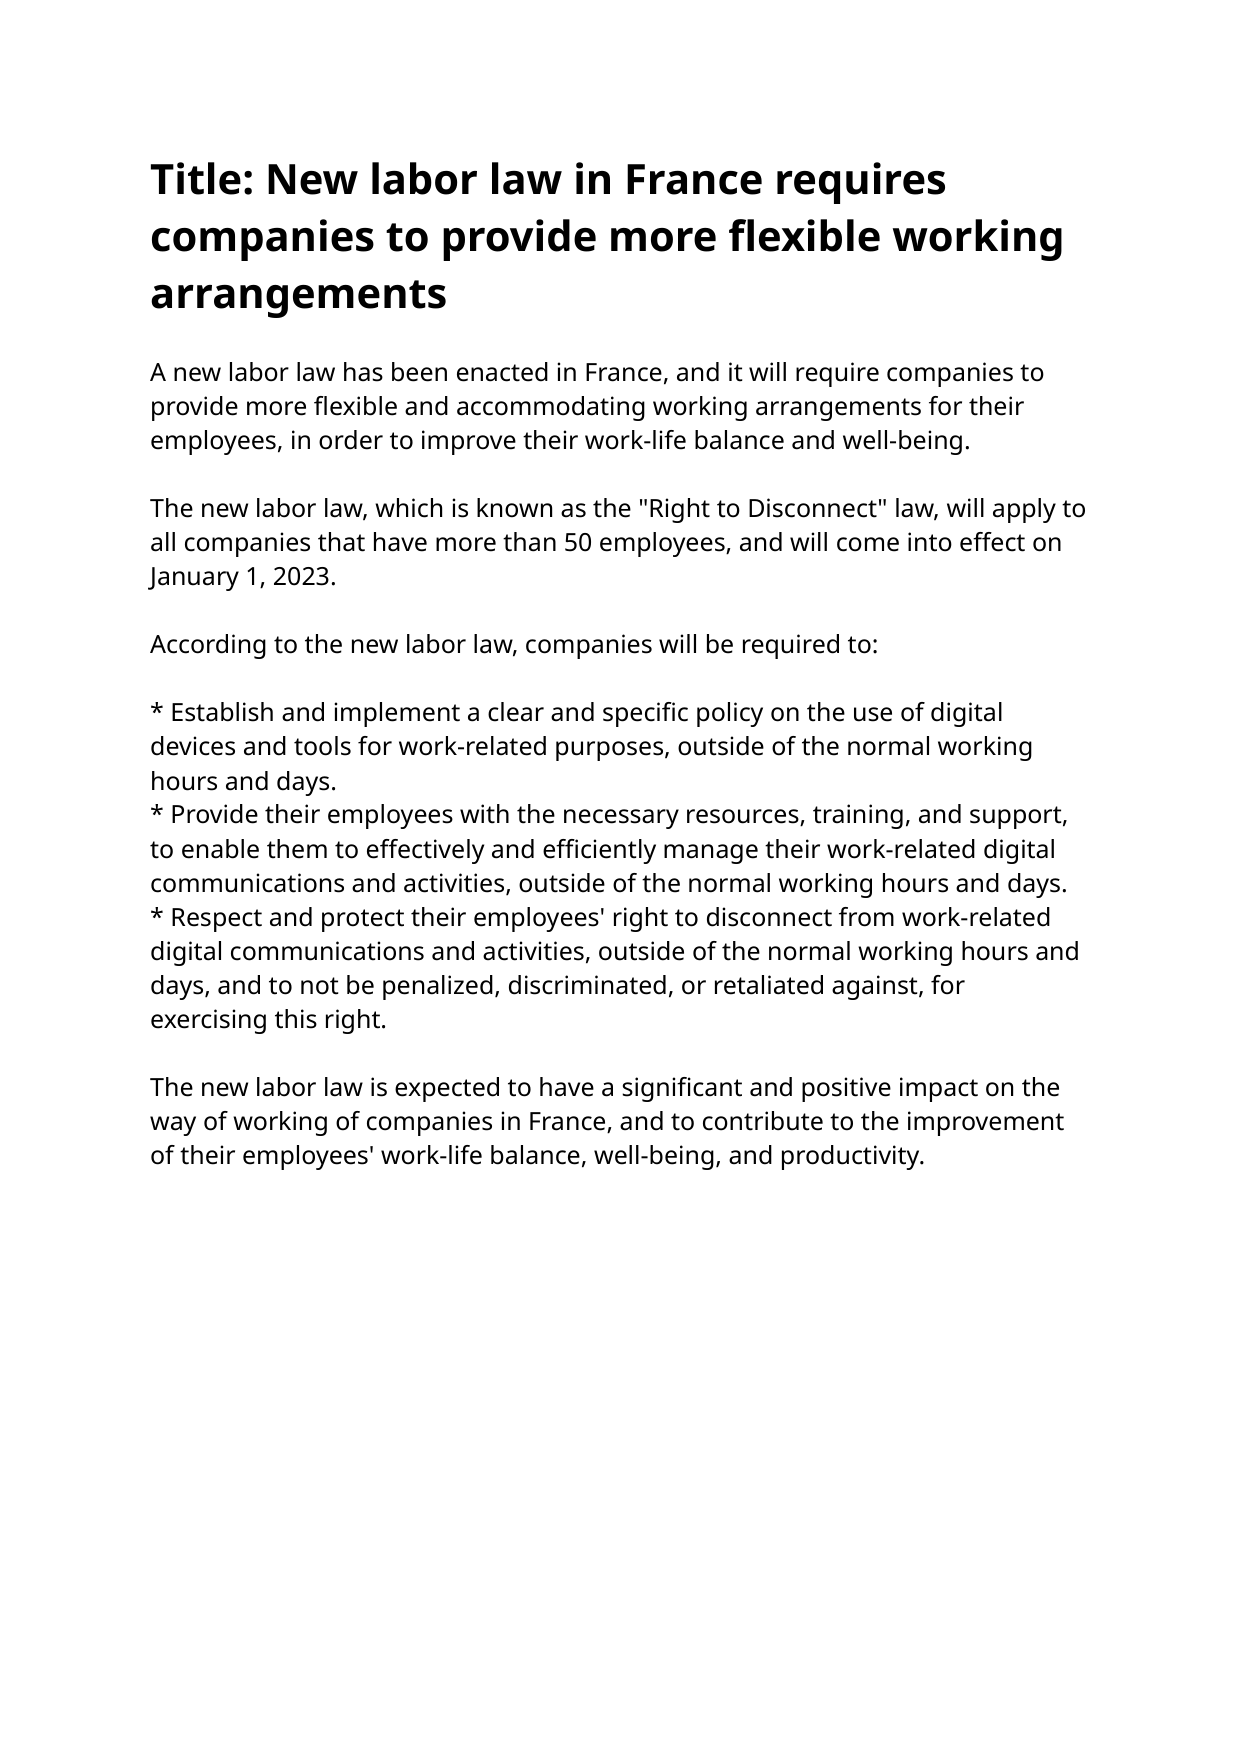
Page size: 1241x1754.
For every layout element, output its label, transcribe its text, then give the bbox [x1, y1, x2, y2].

text * Establish and implement a clear and specific policy on the use of digital devices and tools for work-related purposes, outside of the normal working hours and days. [150, 695, 1090, 797]
text Title: New labor law in France requires companies to provide more flexible working arrangements [150, 150, 1090, 320]
text The new labor law, which is known as the "Right to Disconnect" law, will apply to all companies that have more than 50 employees, and will come into effect on January 1, 2023. [150, 491, 1090, 593]
text * Provide their employees with the necessary resources, training, and support, to enable them to effectively and efficiently manage their work-related digital communications and activities, outside of the normal working hours and days. [150, 797, 1090, 899]
text A new labor law has been enacted in France, and it will require companies to provide more flexible and accommodating working arrangements for their employees, in order to improve their work-life balance and well-being. [150, 354, 1090, 457]
text According to the new labor law, companies will be required to: [150, 627, 1090, 661]
text * Respect and protect their employees' right to disconnect from work-related digital communications and activities, outside of the normal working hours and days, and to not be penalized, discriminated, or retaliated against, for exercising this right. [150, 899, 1090, 1036]
text The new labor law is expected to have a significant and positive impact on the way of working of companies in France, and to contribute to the improvement of their employees' work-life balance, well-being, and productivity. [150, 1070, 1090, 1172]
